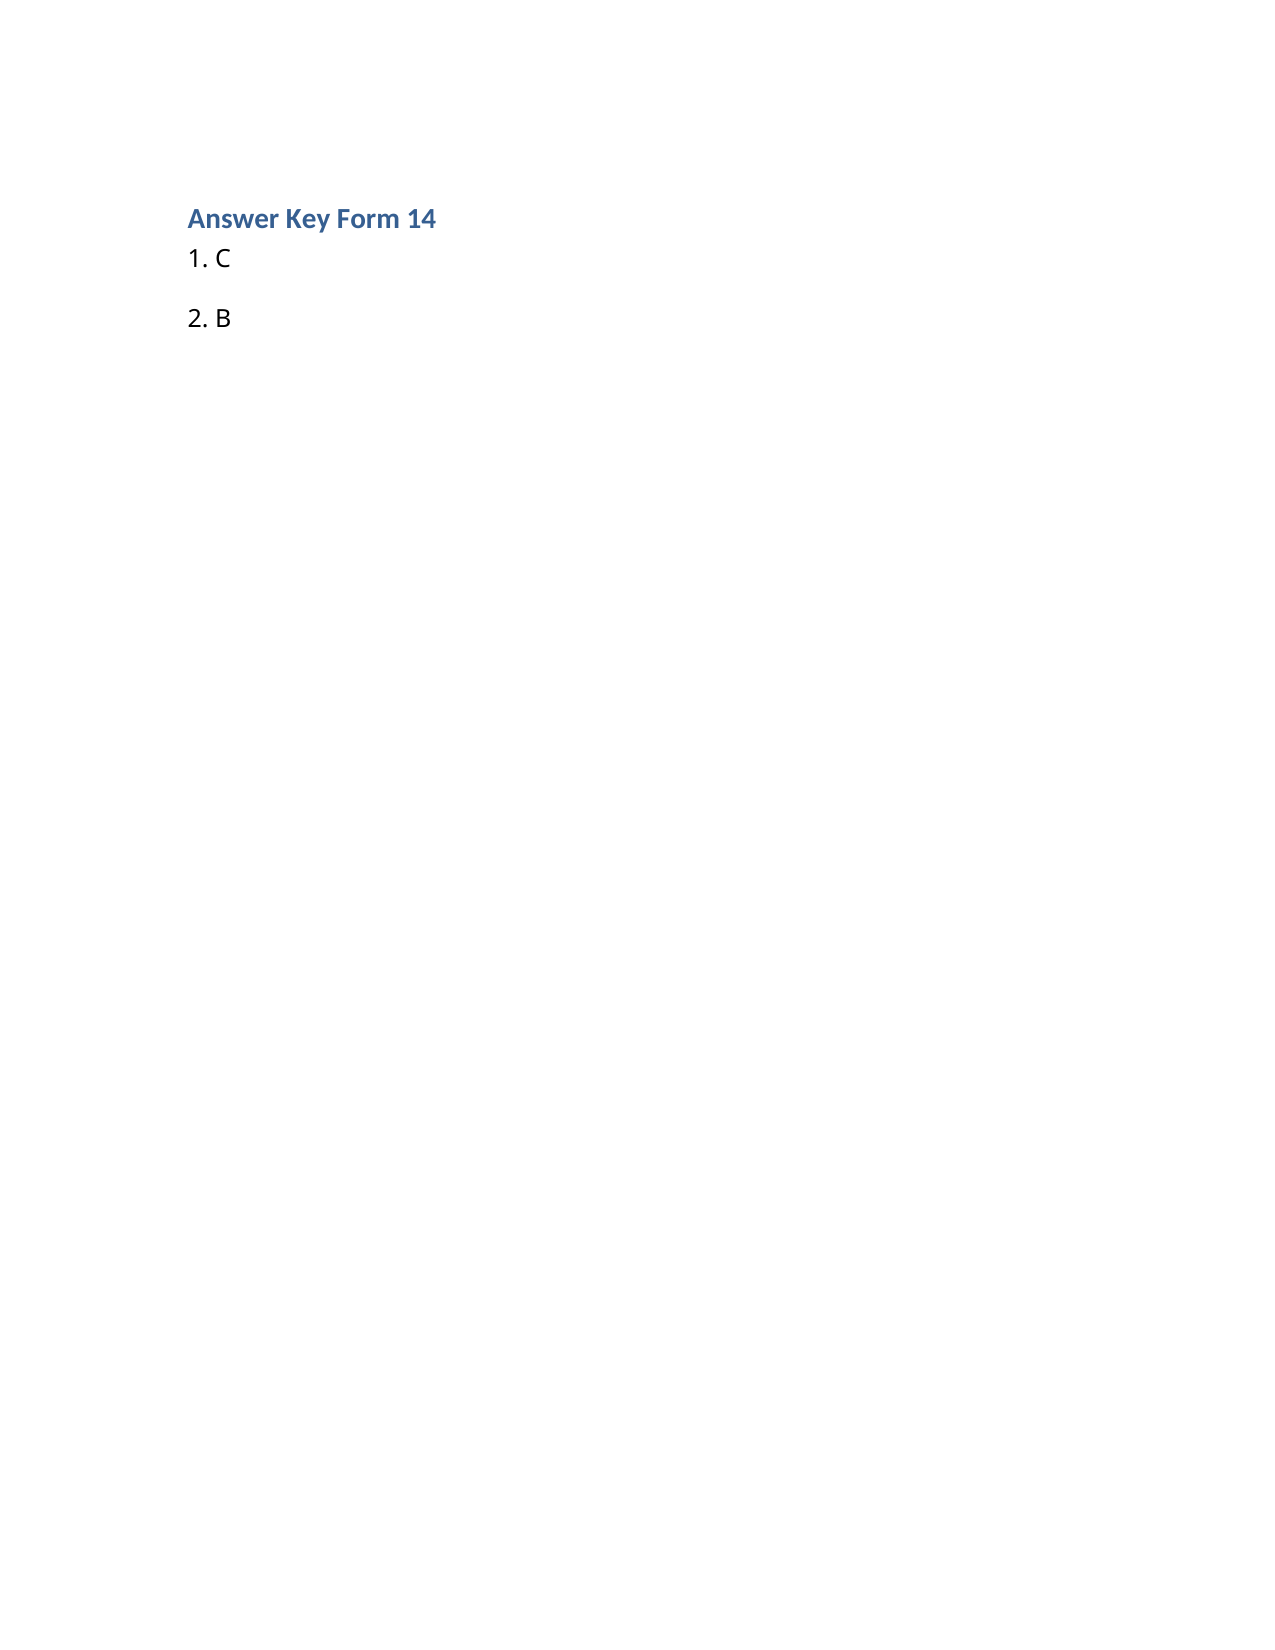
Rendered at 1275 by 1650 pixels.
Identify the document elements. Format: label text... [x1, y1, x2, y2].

subtitle Answer Key Form 14 [187, 200, 1087, 236]
text 2. B [187, 301, 1087, 335]
text 1. C [187, 241, 1087, 275]
